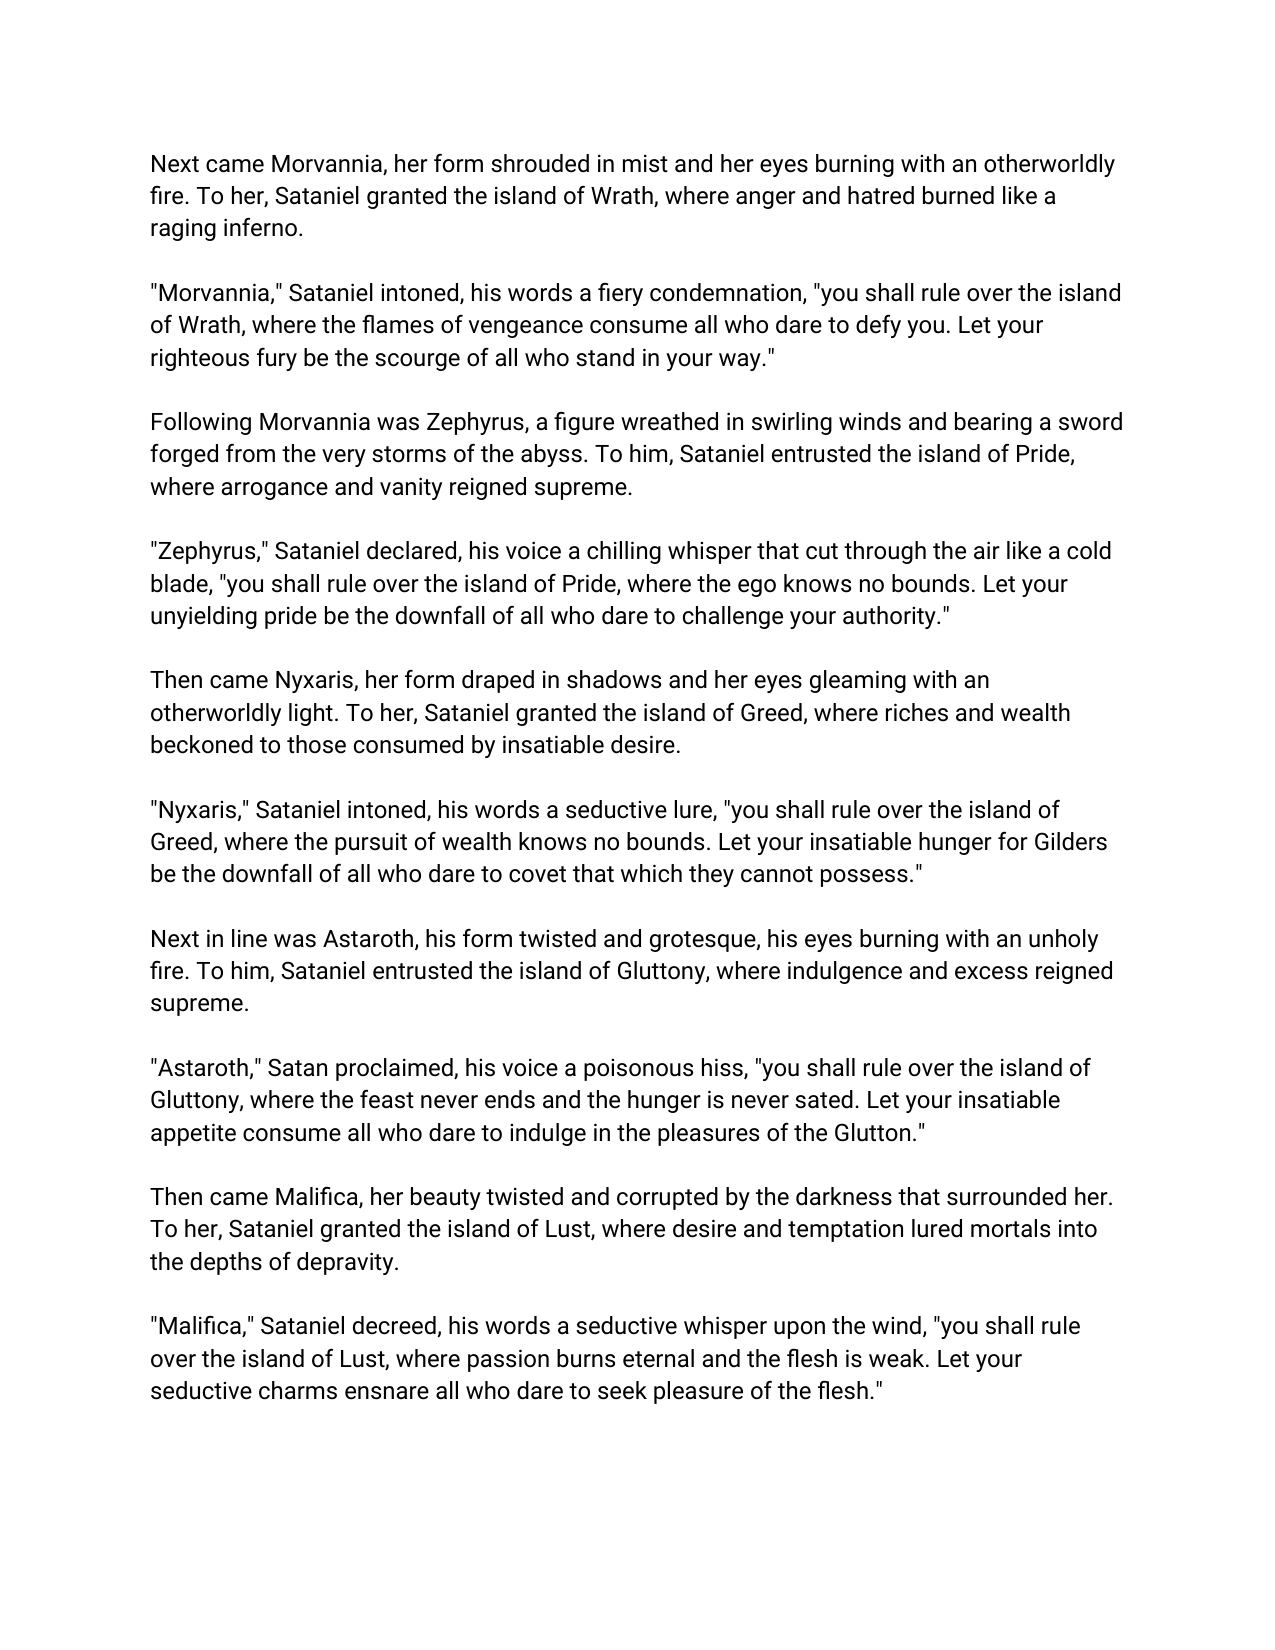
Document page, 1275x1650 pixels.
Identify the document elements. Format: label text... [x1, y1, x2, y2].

text "Malifica," Sataniel decreed, his words a seductive whisper upon the wind, "you shall rule over the island of Lust, where passion burns eternal and the flesh is weak. Let your seductive charms ensnare all who dare to seek pleasure of the flesh." [150, 1312, 1125, 1405]
text Next came Morvannia, her form shrouded in mist and her eyes burning with an otherworldly fire. To her, Sataniel granted the island of Wrath, where anger and hatred burned like a raging inferno. [150, 150, 1125, 243]
text "Morvannia," Sataniel intoned, his words a fiery condemnation, "you shall rule over the island of Wrath, where the flames of vengeance consume all who dare to defy you. Let your righteous fury be the scourge of all who stand in your way." [150, 279, 1125, 372]
text "Nyxaris," Sataniel intoned, his words a seductive lure, "you shall rule over the island of Greed, where the pursuit of wealth knows no bounds. Let your insatiable hunger for Gilders be the downfall of all who dare to covet that which they cannot possess." [150, 796, 1125, 888]
text Then came Nyxaris, her form draped in shadows and her eyes gleaming with an otherworldly light. To her, Sataniel granted the island of Greed, where riches and wealth beckoned to those consumed by insatiable desire. [150, 667, 1125, 759]
text "Zephyrus," Sataniel declared, his voice a chilling whisper that cut through the air like a cold blade, "you shall rule over the island of Pride, where the ego knows no bounds. Let your unyielding pride be the downfall of all who dare to challenge your authority." [150, 537, 1125, 630]
text "Astaroth," Satan proclaimed, his voice a poisonous hiss, "you shall rule over the island of Gluttony, where the feast never ends and the hunger is never sated. Let your insatiable appetite consume all who dare to indulge in the pleasures of the Glutton." [150, 1054, 1125, 1147]
text Next in line was Astaroth, his form twisted and grotesque, his eyes burning with an unholy fire. To him, Sataniel entrusted the island of Gluttony, where indulgence and excess reigned supreme. [150, 925, 1125, 1018]
text Following Morvannia was Zephyrus, a figure wreathed in swirling winds and bearing a sword forged from the very storms of the abyss. To him, Sataniel entrusted the island of Pride, where arrogance and vanity reigned supreme. [150, 408, 1125, 501]
text Then came Malifica, her beauty twisted and corrupted by the darkness that surrounded her. To her, Sataniel granted the island of Lust, where desire and temptation lured mortals into the depths of depravity. [150, 1183, 1125, 1276]
